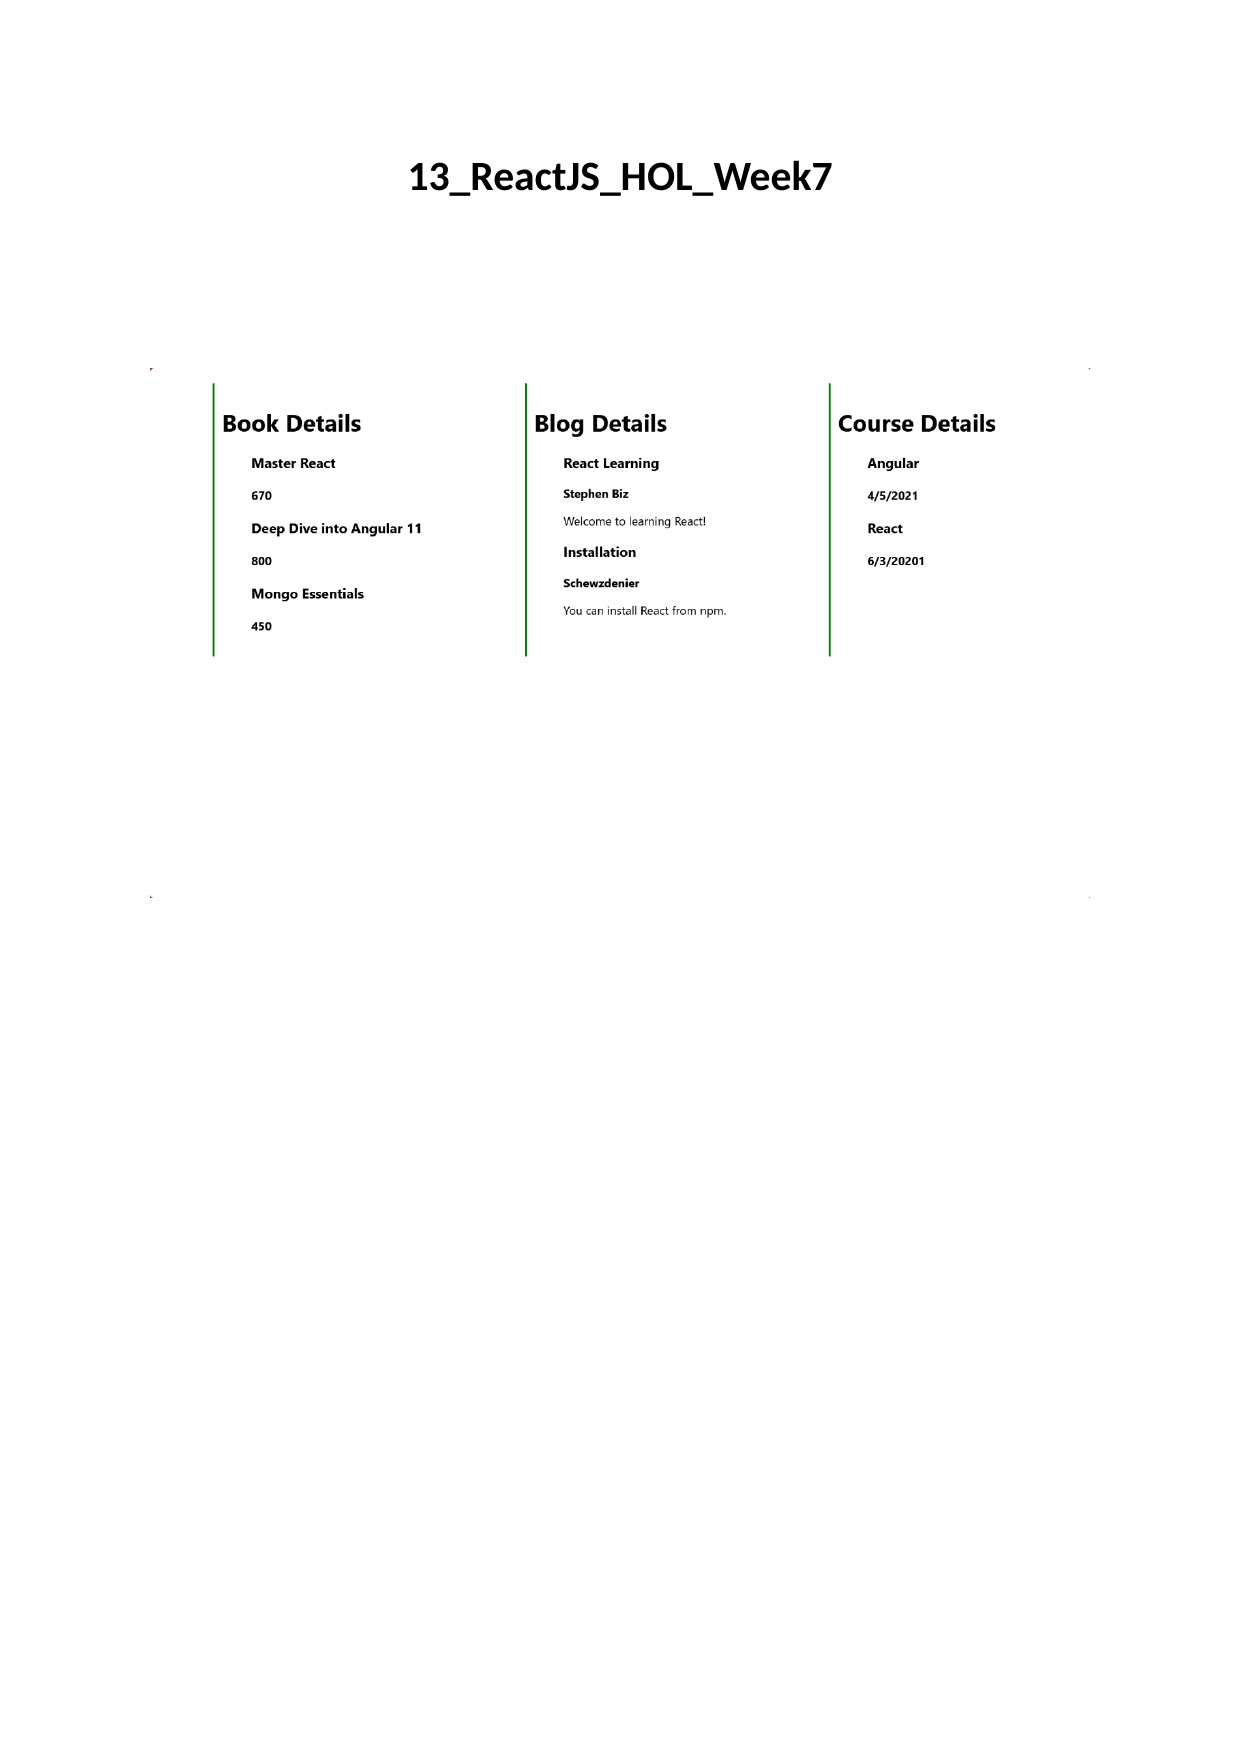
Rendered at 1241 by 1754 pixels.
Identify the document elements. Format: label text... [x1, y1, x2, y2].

picture [150, 368, 1091, 898]
text 13_ReactJS_HOL_Week7 [150, 150, 1090, 201]
